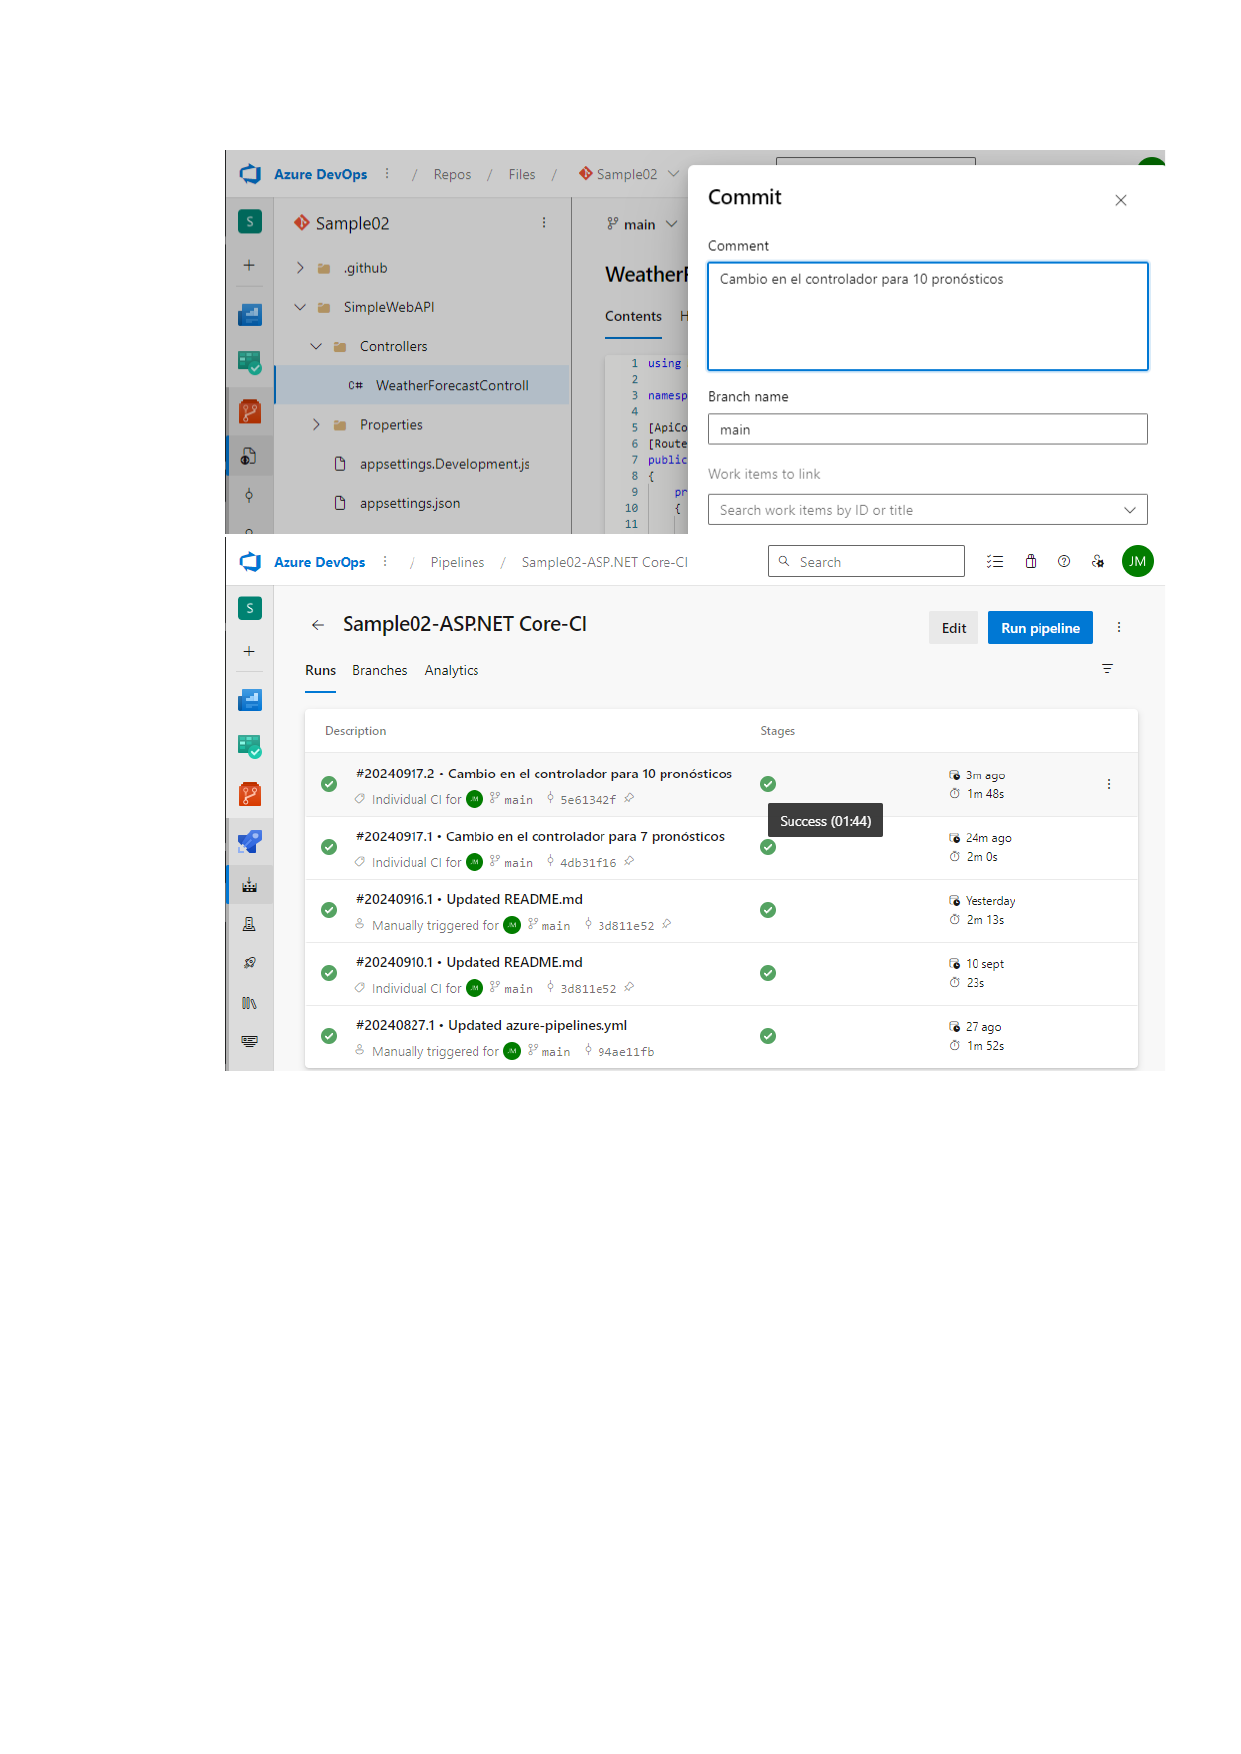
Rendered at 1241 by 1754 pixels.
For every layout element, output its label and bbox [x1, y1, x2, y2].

picture [225, 537, 1166, 1071]
picture [225, 150, 1166, 534]
